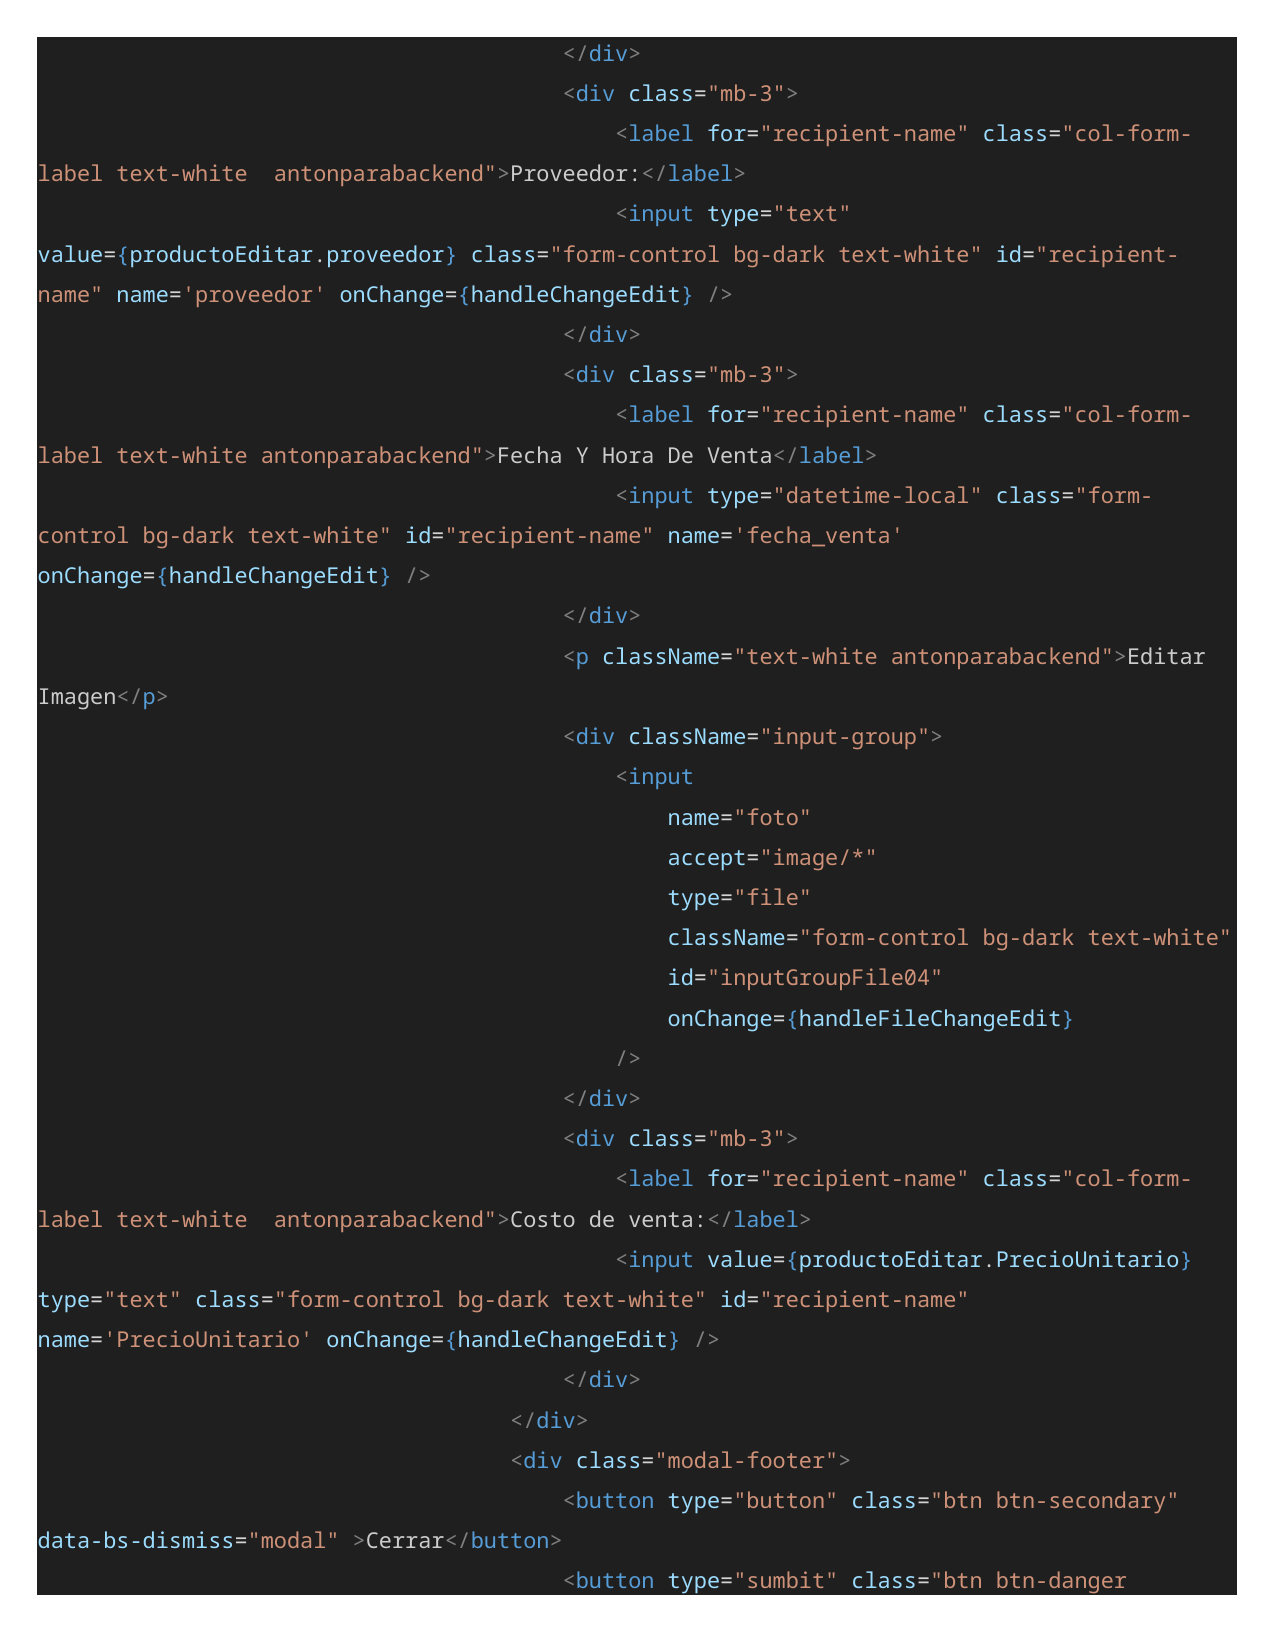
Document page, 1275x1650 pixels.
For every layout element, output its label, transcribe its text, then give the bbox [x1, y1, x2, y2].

text <div class="mb-3"> [37, 1123, 1237, 1153]
text accept="image/*" [37, 842, 1237, 871]
text /> [37, 1043, 1237, 1072]
text <input [37, 761, 1237, 791]
text <p className="text-white antonparabackend">Editar Imagen</p> [37, 641, 1237, 711]
text </div> [37, 37, 1237, 67]
text </div> [37, 1404, 1237, 1434]
text <input value={productoEditar.PrecioUnitario} type="text" class="form-control bg-dark text-white" id="recipient-name" name='PrecioUnitario' onChange={handleChangeEdit} /> [37, 1244, 1237, 1354]
text className="form-control bg-dark text-white" [37, 922, 1237, 952]
text </div> [37, 319, 1237, 349]
text <label for="recipient-name" class="col-form-label text-white antonparabackend">Costo de venta:</label> [37, 1163, 1237, 1233]
text name="foto" [37, 801, 1237, 831]
text </div> [37, 1364, 1237, 1394]
text <div className="input-group"> [37, 721, 1237, 751]
text type="file" [37, 882, 1237, 912]
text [37, 1565, 1237, 1595]
text <label for="recipient-name" class="col-form-label text-white antonparabackend">Fecha Y Hora De Venta</label> [37, 399, 1237, 469]
text <label for="recipient-name" class="col-form-label text-white antonparabackend">Proveedor:</label> [37, 118, 1237, 188]
text <div class="mb-3"> [37, 359, 1237, 389]
text <div class="mb-3"> [37, 78, 1237, 107]
text id="inputGroupFile04" [37, 962, 1237, 992]
text <button type="button" class="btn btn-secondary" data-bs-dismiss="modal" >Cerrar</button> [37, 1485, 1237, 1555]
text <div class="modal-footer"> [37, 1445, 1237, 1474]
text <input type="text" value={productoEditar.proveedor} class="form-control bg-dark text-white" id="recipient-name" name='proveedor' onChange={handleChangeEdit} /> [37, 198, 1237, 308]
text </div> [37, 600, 1237, 630]
text </div> [37, 1083, 1237, 1113]
text onChange={handleFileChangeEdit} [37, 1002, 1237, 1032]
text <input type="datetime-local" class="form-control bg-dark text-white" id="recipient-name" name='fecha_venta' onChange={handleChangeEdit} /> [37, 480, 1237, 590]
